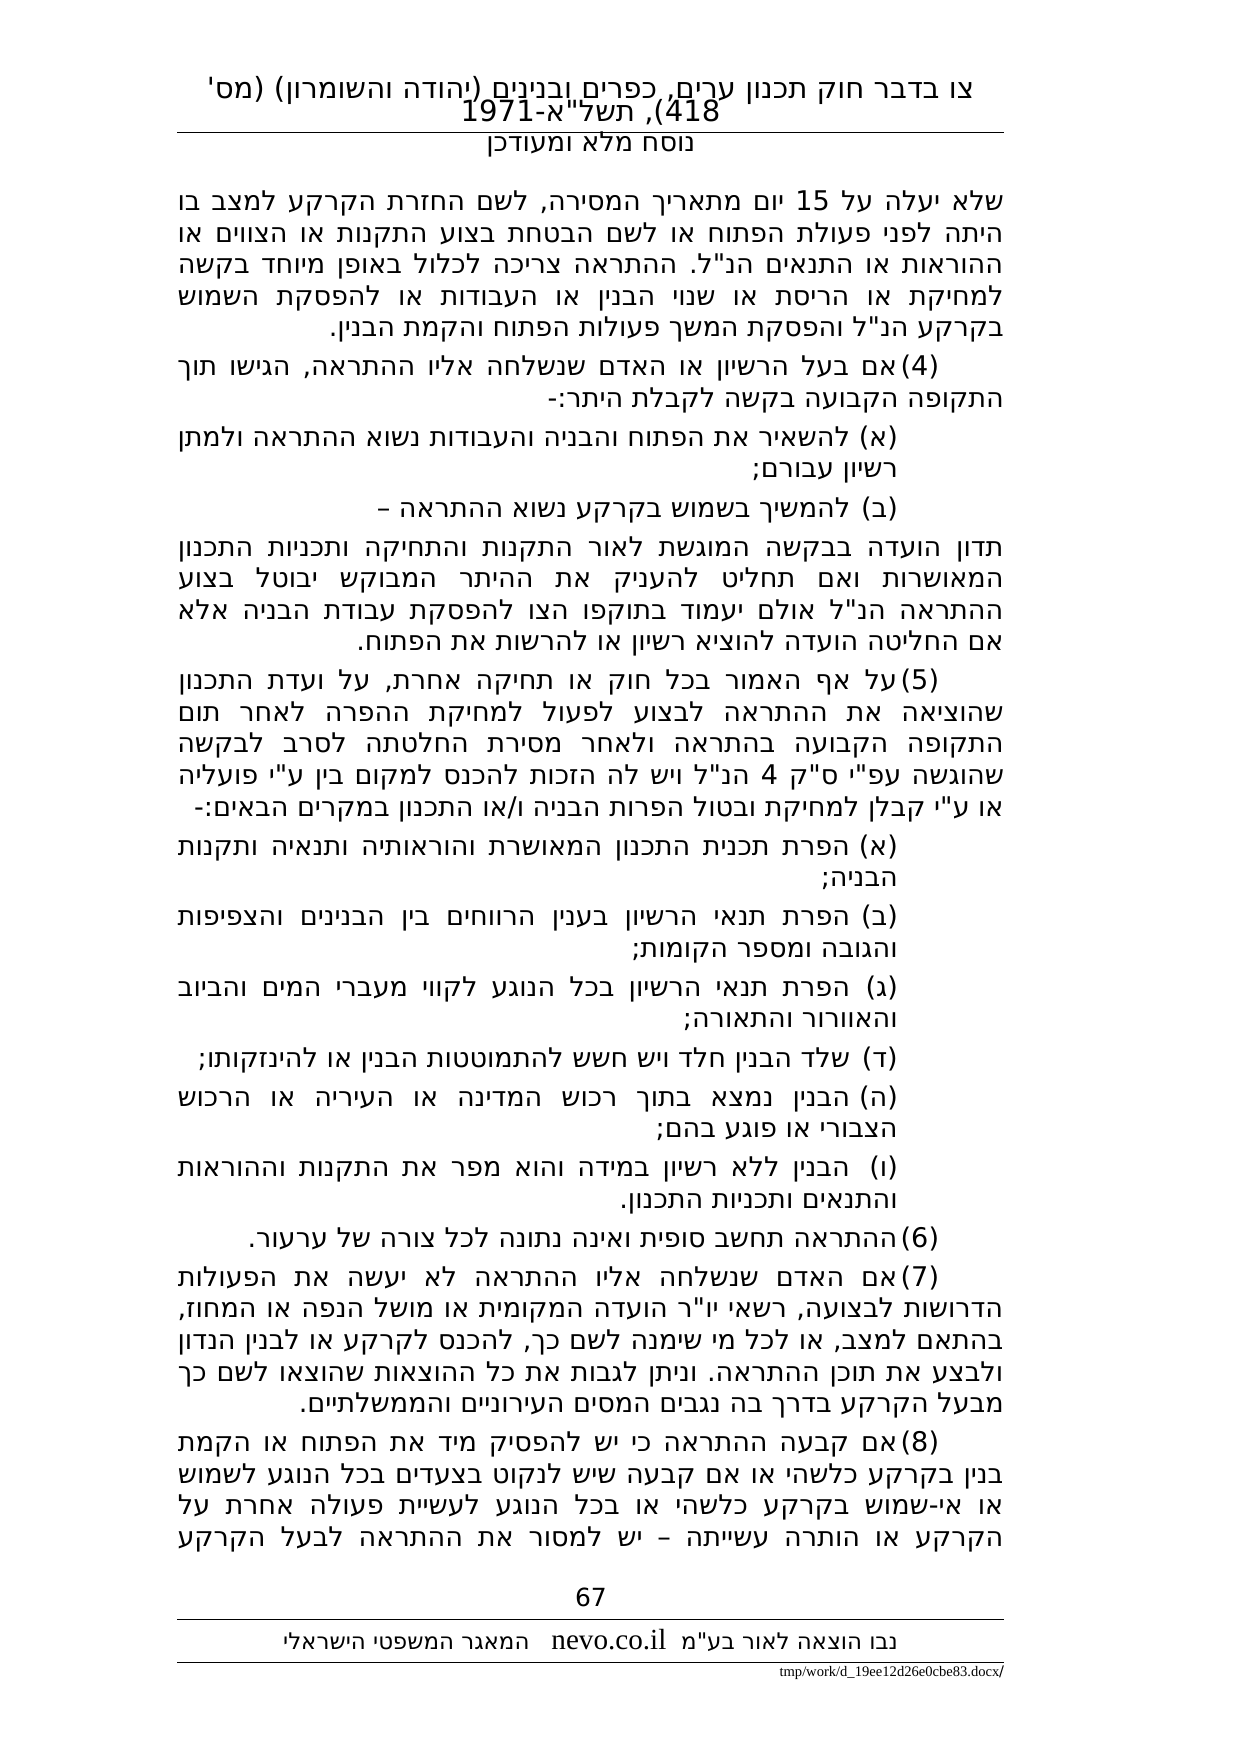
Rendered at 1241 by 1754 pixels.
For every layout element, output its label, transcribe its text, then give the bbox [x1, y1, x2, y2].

text (ב) הפרת תנאי הרשיון בענין הרווחים בין הבנינים והצפיפות והגובה ומספר הקומות; [177, 901, 898, 964]
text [177, 1427, 1004, 1553]
text (4) אם בעל הרשיון או האדם שנשלחה אליו ההתראה, הגישו תוך התקופה הקבועה בקשה לקבלת היתר:- [177, 351, 1004, 414]
text (5) על אף האמור בכל חוק או תחיקה אחרת, על ועדת התכנון שהוציאה את ההתראה לבצוע לפעול למחיקת ההפרה לאחר תום התקופה הקבועה בהתראה ולאחר מסירת החלטתה לסרב לבקשה שהוגשה עפ"י ס"ק 4 הנ"ל ויש לה הזכות להכנס למקום בין ע"י פועליה או ע"י קבלן למחיקת ובטול הפרות הבניה ו/או התכנון במקרים הבאים:- [177, 665, 1004, 822]
text (א) להשאיר את הפתוח והבניה והעבודות נשוא ההתראה ולמתן רשיון עבורם; [177, 421, 898, 484]
text (ב) להמשיך בשמוש בקרקע נשוא ההתראה – [177, 492, 898, 523]
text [177, 185, 1004, 343]
text (ג) הפרת תנאי הרשיון בכל הנוגע לקווי מעברי המים והביוב והאוורור והתאורה; [177, 971, 898, 1034]
text (6) ההתראה תחשב סופית ואינה נתונה לכל צורה של ערעור. [177, 1222, 1004, 1254]
text (ה) הבנין נמצא בתוך רכוש המדינה או העיריה או הרכוש הצבורי או פוגע בהם; [177, 1081, 898, 1144]
text (7) אם האדם שנשלחה אליו ההתראה לא יעשה את הפעולות הדרושות לבצועה, רשאי יו"ר הועדה המקומית או מושל הנפה או המחוז, בהתאם למצב, או לכל מי שימנה לשם כך, להכנס לקרקע או לבנין הנדון ולבצע את תוכן ההתראה. וניתן לגבות את כל ההוצאות שהוצאו לשם כך מבעל הקרקע בדרך בה נגבים המסים העירוניים והממשלתיים. [177, 1261, 1004, 1419]
text תדון הועדה בבקשה המוגשת לאור התקנות והתחיקה ותכניות התכנון המאושרות ואם תחליט להעניק את ההיתר המבוקש יבוטל בצוע ההתראה הנ"ל אולם יעמוד בתוקפו הצו להפסקת עבודת הבניה אלא אם החליטה הועדה להוציא רשיון או להרשות את הפתוח. [177, 531, 1004, 657]
text (א) הפרת תכנית התכנון המאושרת והוראותיה ותנאיה ותקנות הבניה; [177, 830, 898, 893]
text (ו) הבנין ללא רשיון במידה והוא מפר את התקנות וההוראות והתנאים ותכניות התכנון. [177, 1152, 898, 1215]
text (ד) שלד הבנין חלד ויש חשש להתמוטטות הבנין או להינזקותו; [177, 1042, 898, 1073]
